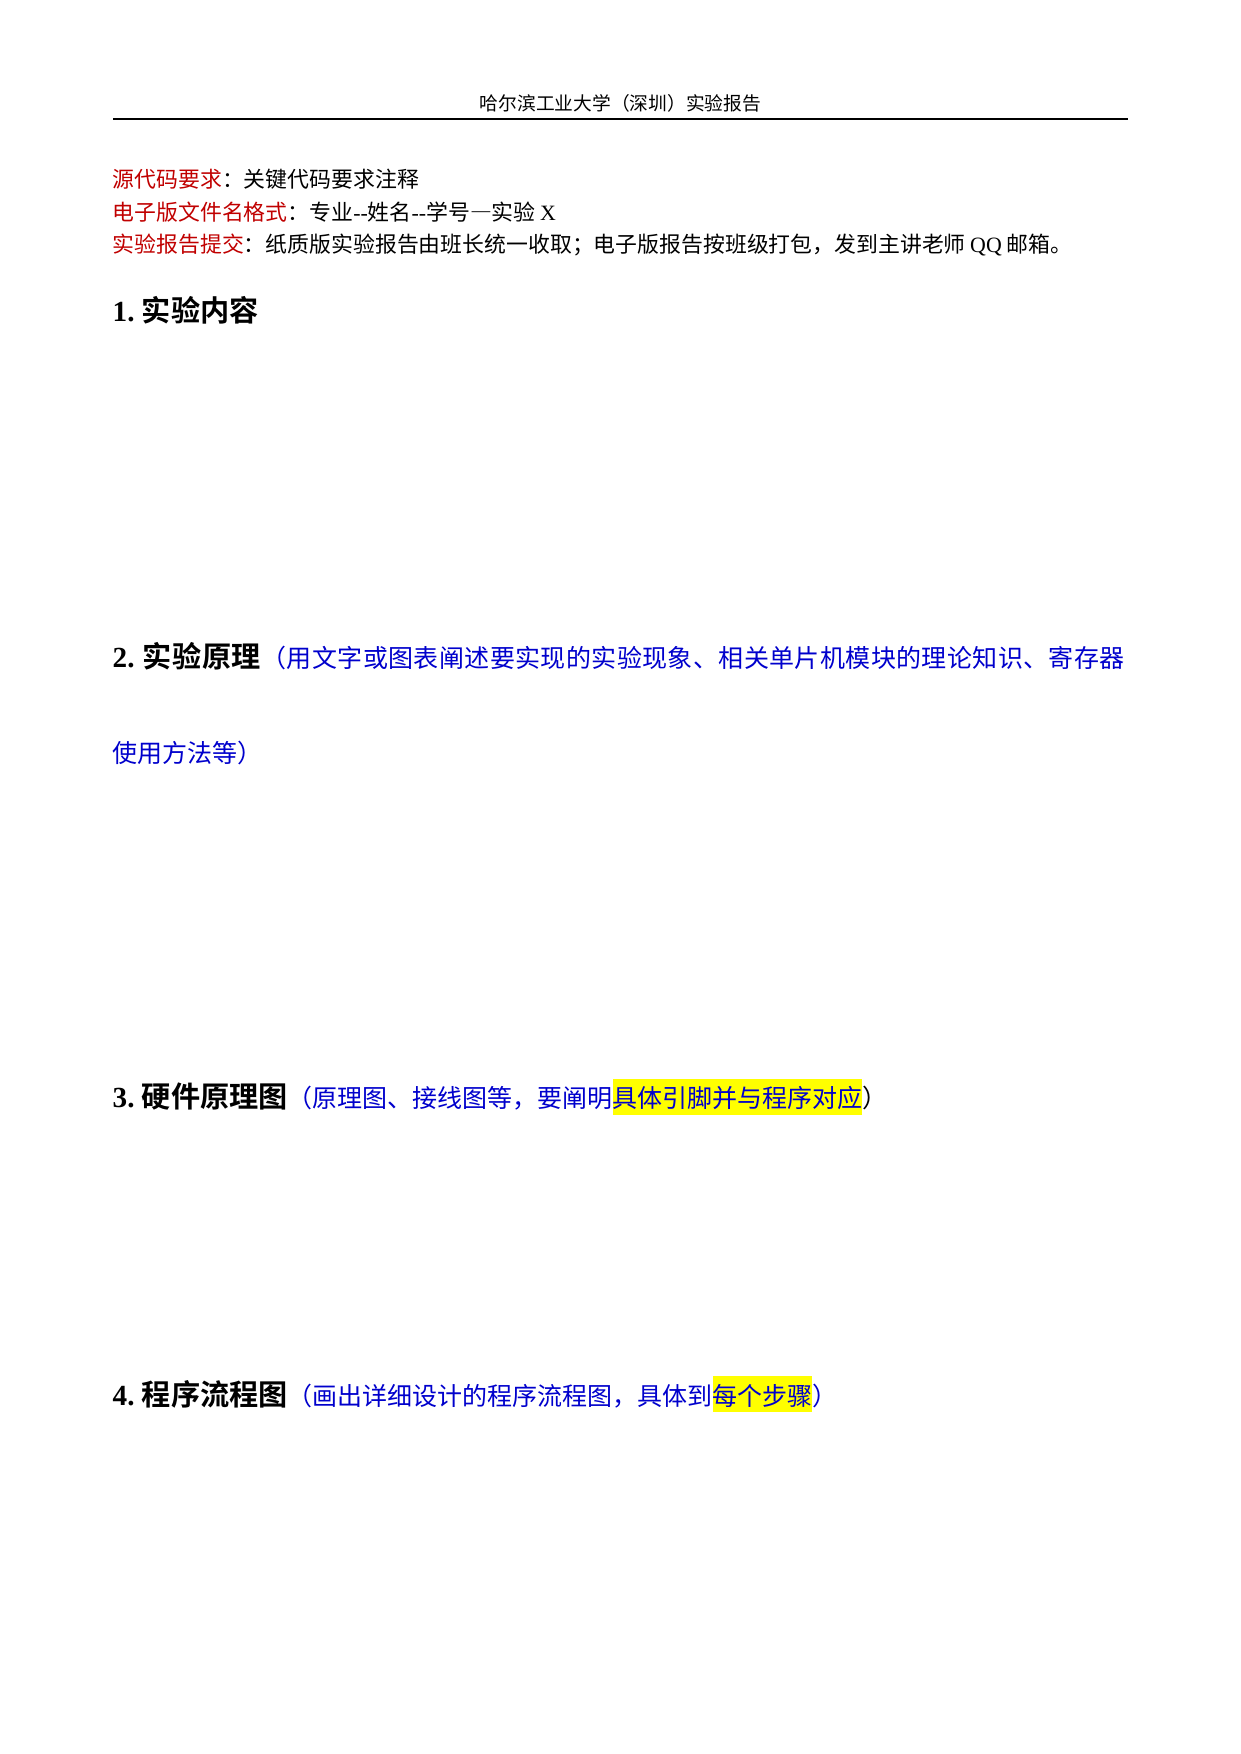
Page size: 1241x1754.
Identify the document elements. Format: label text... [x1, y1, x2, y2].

text 源代码要求：关键代码要求注释 [112, 162, 1128, 194]
text 电子版文件名格式：专业--姓名--学号—实验X [112, 194, 1128, 227]
text 2. 实验原理（用文字或图表阐述要实现的实验现象、相关单片机模块的理论知识、寄存器使用方法等） [112, 622, 1128, 784]
text 4. 程序流程图（画出详细设计的程序流程图，具体到每个步骤） [112, 1360, 1128, 1425]
text 1. 实验内容 [112, 276, 1128, 341]
text 实验报告提交：纸质版实验报告由班长统一收取；电子版报告按班级打包，发到主讲老师QQ邮箱。 [112, 227, 1128, 259]
text 3. 硬件原理图（原理图、接线图等，要阐明具体引脚并与程序对应） [112, 1062, 1128, 1127]
